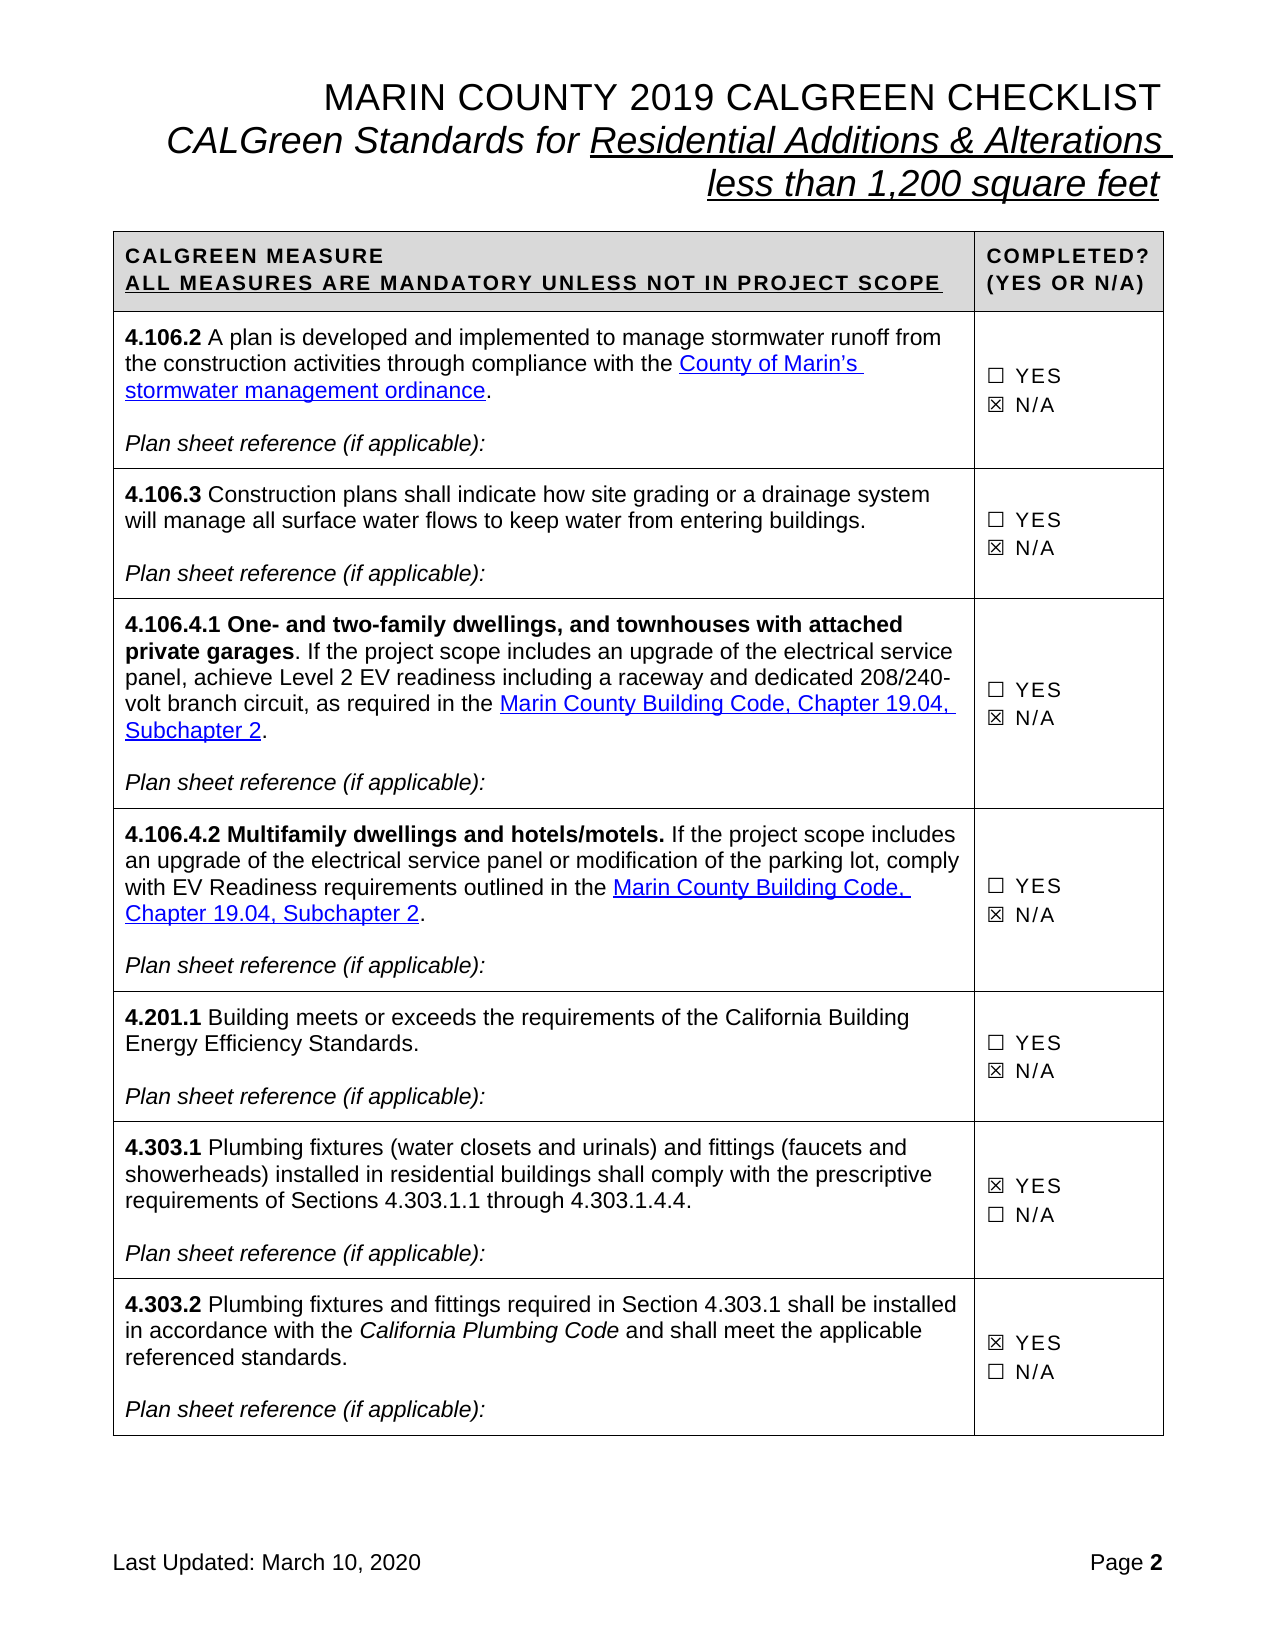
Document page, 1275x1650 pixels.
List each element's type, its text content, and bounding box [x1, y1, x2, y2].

table_cell Yes N/A [975, 312, 1163, 468]
table_cell 4.201.1 Building meets or exceeds the requirements of the California Building Energy Efficiency Standards. Plan sheet reference (if applicable): [114, 992, 974, 1121]
table_cell Yes N/A [975, 809, 1163, 991]
table_cell 4.106.4.1 One- and two-family dwellings, and townhouses with attached private garages. If the project scope includes an upgrade of the electrical service panel, achieve Level 2 EV readiness including a raceway and dedicated 208/240-volt branch circuit, as required in the Marin County Building Code, Chapter 19.04, Subchapter 2. Plan sheet reference (if applicable): [114, 599, 974, 808]
table_cell 4.106.4.2 Multifamily dwellings and hotels/motels. If the project scope includes an upgrade of the electrical service panel or modification of the parking lot, comply with EV Readiness requirements outlined in the Marin County Building Code, Chapter 19.04, Subchapter 2. Plan sheet reference (if applicable): [114, 809, 974, 991]
table_cell 4.106.3 Construction plans shall indicate how site grading or a drainage system will manage all surface water flows to keep water from entering buildings. Plan sheet reference (if applicable): [114, 469, 974, 598]
table_cell 4.303.2 Plumbing fixtures and fittings required in Section 4.303.1 shall be installed in accordance with the California Plumbing Code and shall meet the applicable referenced standards. Plan sheet reference (if applicable): [114, 1279, 974, 1435]
table_cell Yes N/A [975, 469, 1163, 598]
table_cell Yes N/A [975, 599, 1163, 808]
table_cell 4.303.1 Plumbing fixtures (water closets and urinals) and fittings (faucets and showerheads) installed in residential buildings shall comply with the prescriptive requirements of Sections 4.303.1.1 through 4.303.1.4.4. Plan sheet reference (if applicable): [114, 1122, 974, 1278]
table_header Completed? (Yes or N/A) [975, 232, 1163, 311]
table_cell 4.106.2 A plan is developed and implemented to manage stormwater runoff from the construction activities through compliance with the County of Marin’s stormwater management ordinance. Plan sheet reference (if applicable): [114, 312, 974, 468]
table_cell Yes N/A [975, 1279, 1163, 1435]
table_cell Yes N/A [975, 1122, 1163, 1278]
table_header CALGREEN Measure ALL MEASURES ARE MANDATORY UNLESS NOT IN PROJECT SCOPE [114, 232, 974, 311]
table_cell Yes N/A [975, 992, 1163, 1121]
